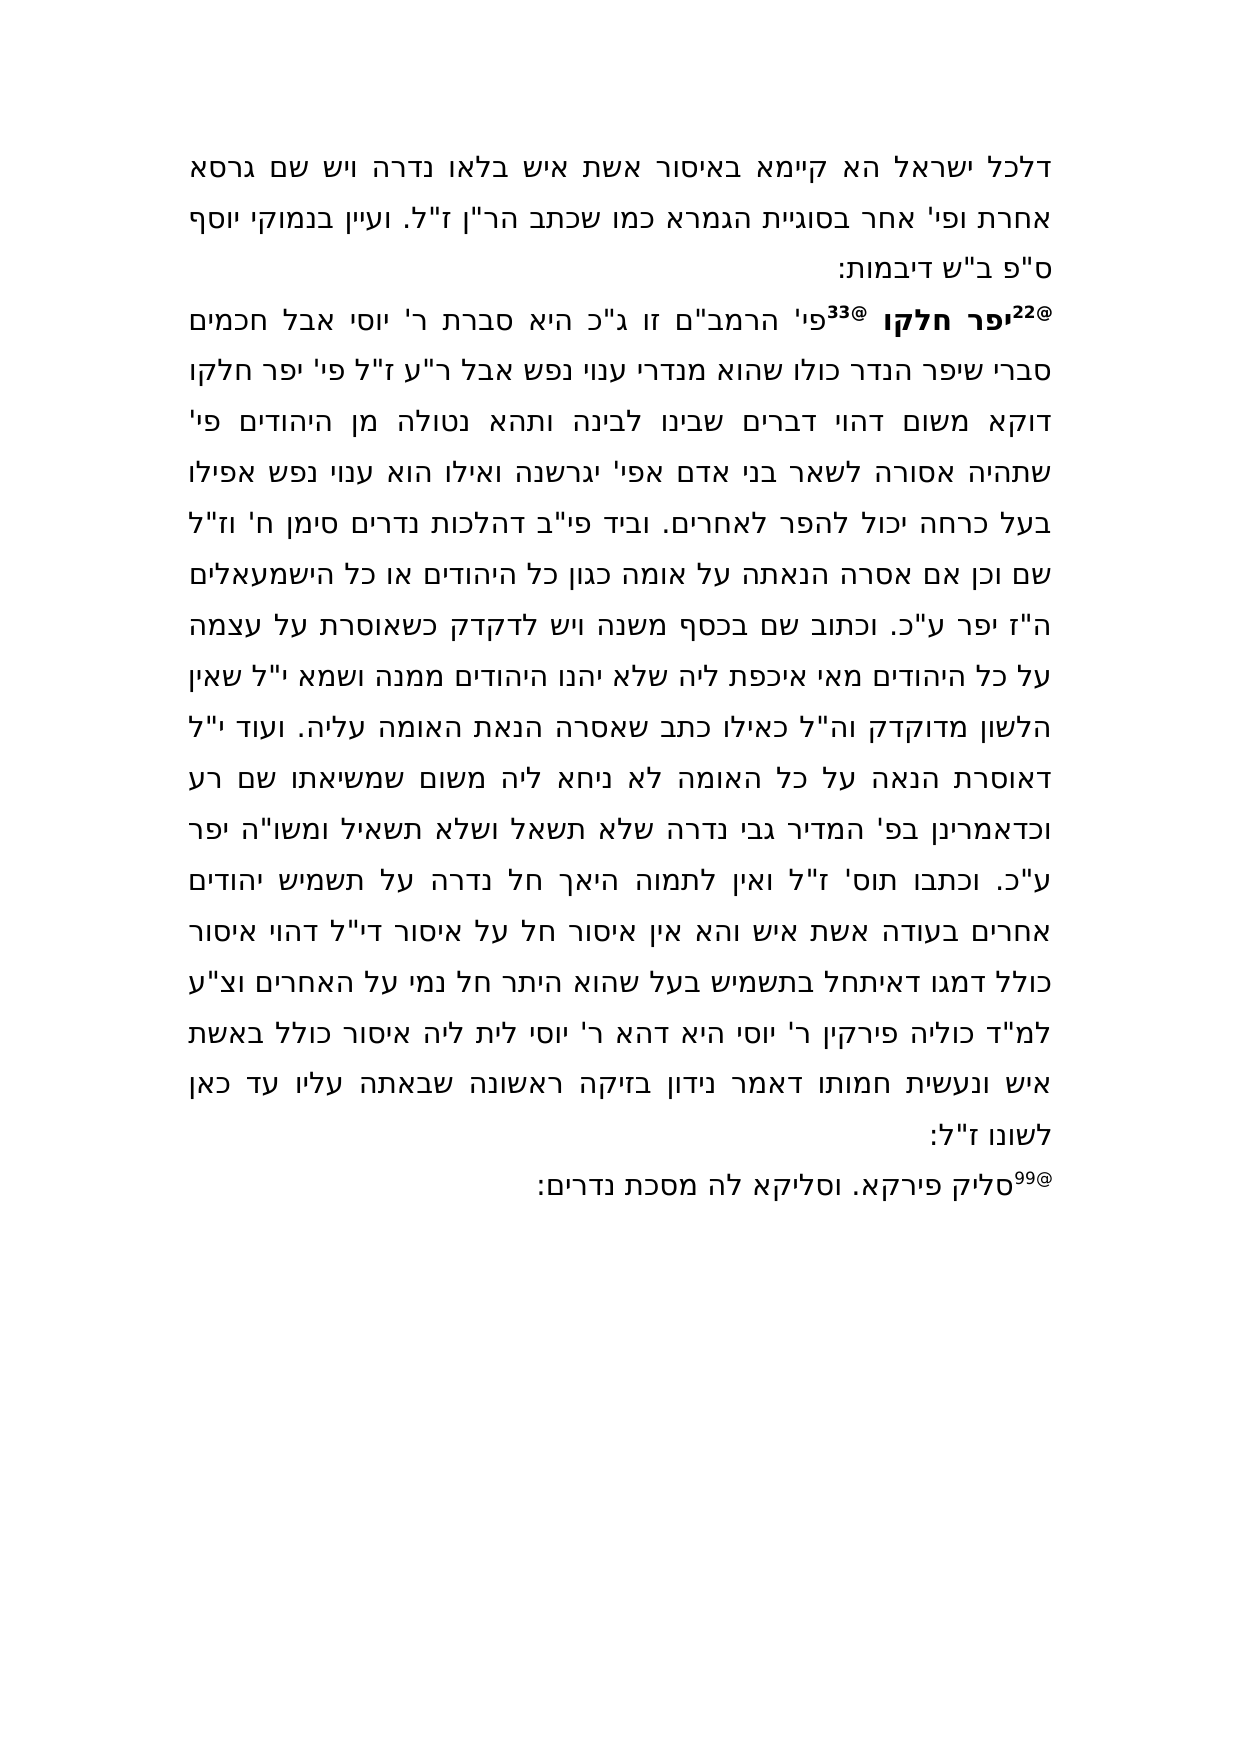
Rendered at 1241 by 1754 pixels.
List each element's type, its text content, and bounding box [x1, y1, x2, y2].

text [187, 150, 1053, 286]
text @22יפר חלקו @33פי' הרמב"ם זו ג"כ היא סברת ר' יוסי אבל חכמים סברי שיפר הנדר כולו שהוא מנדרי ענוי נפש אבל ר"ע ז"ל פי' יפר חלקו דוקא משום דהוי דברים שבינו לבינה ותהא נטולה מן היהודים פי' שתהיה אסורה לשאר בני אדם אפי' יגרשנה ואילו הוא ענוי נפש אפילו בעל כרחה יכול להפר לאחרים. וביד פי"ב דהלכות נדרים סימן ח' וז"ל שם וכן אם אסרה הנאתה על אומה כגון כל היהודים או כל הישמעאלים ה"ז יפר ע"כ. וכתוב שם בכסף משנה ויש לדקדק כשאוסרת על עצמה על כל היהודים מאי איכפת ליה שלא יהנו היהודים ממנה ושמא י"ל שאין הלשון מדוקדק וה"ל כאילו כתב שאסרה הנאת האומה עליה. ועוד י"ל דאוסרת הנאה על כל האומה לא ניחא ליה משום שמשיאתו שם רע וכדאמרינן בפ' המדיר גבי נדרה שלא תשאל ושלא תשאיל ומשו"ה יפר ע"כ. וכתבו תוס' ז"ל ואין לתמוה היאך חל נדרה על תשמיש יהודים אחרים בעודה אשת איש והא אין איסור חל על איסור די"ל דהוי איסור כולל דמגו דאיתחל בתשמיש בעל שהוא היתר חל נמי על האחרים וצ"ע למ"ד כוליה פירקין ר' יוסי היא דהא ר' יוסי לית ליה איסור כולל באשת איש ונעשית חמותו דאמר נידון בזיקה ראשונה שבאתה עליו עד כאן לשונו ז"ל: [187, 303, 1053, 1152]
text @99סליק פירקא. וסליקא לה מסכת נדרים: [187, 1169, 1053, 1203]
